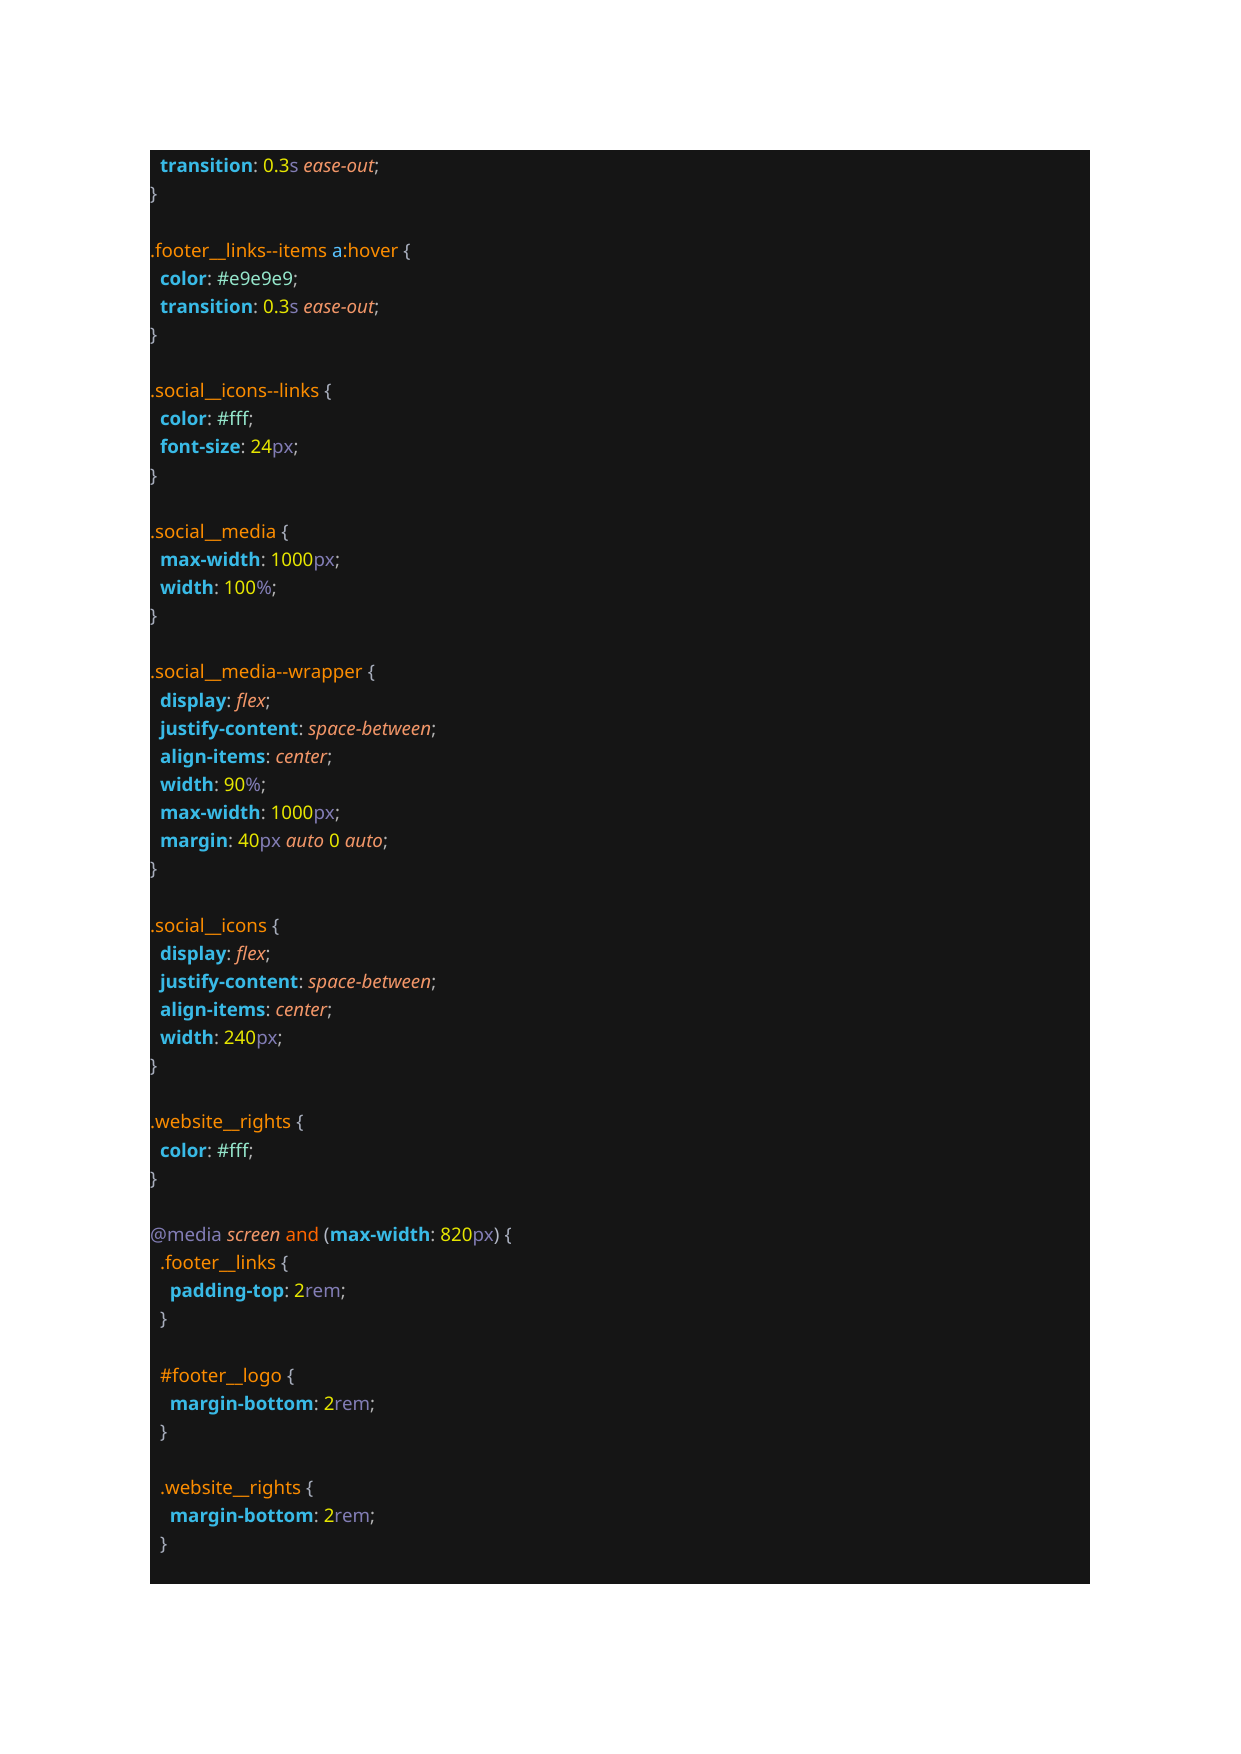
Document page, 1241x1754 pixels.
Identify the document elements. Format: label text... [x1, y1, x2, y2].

text } [150, 1528, 1090, 1556]
text display: flex; [150, 684, 1090, 712]
text width: 90%; [150, 769, 1090, 797]
text font-size: 24px; [150, 431, 1090, 459]
text align-items: center; [150, 741, 1090, 769]
text .website__rights { [150, 1472, 1090, 1500]
text color: #e9e9e9; [150, 262, 1090, 291]
text } [150, 178, 1090, 206]
text justify-content: space-between; [150, 966, 1090, 994]
text } [150, 1162, 1090, 1191]
text color: #fff; [150, 1134, 1090, 1162]
text justify-content: space-between; [150, 712, 1090, 741]
text transition: 0.3s ease-out; [150, 291, 1090, 319]
text margin-bottom: 2rem; [150, 1500, 1090, 1528]
text .footer__links { [150, 1247, 1090, 1275]
text width: 240px; [150, 1022, 1090, 1050]
text align-items: center; [150, 994, 1090, 1022]
text } [150, 1303, 1090, 1331]
text .social__icons { [150, 909, 1090, 937]
text max-width: 1000px; [150, 544, 1090, 572]
text .social__media--wrapper { [150, 656, 1090, 684]
text color: #fff; [150, 403, 1090, 431]
text } [150, 600, 1090, 628]
text .footer__links--items a:hover { [150, 234, 1090, 262]
text } [150, 1050, 1090, 1078]
text display: flex; [150, 937, 1090, 966]
text } [150, 1416, 1090, 1444]
text padding-top: 2rem; [150, 1275, 1090, 1303]
text .social__media { [150, 516, 1090, 544]
text @media screen and (max-width: 820px) { [150, 1219, 1090, 1247]
text } [150, 459, 1090, 487]
text margin-bottom: 2rem; [150, 1387, 1090, 1416]
text #footer__logo { [150, 1359, 1090, 1387]
text transition: 0.3s ease-out; [150, 150, 1090, 178]
text } [150, 853, 1090, 881]
text max-width: 1000px; [150, 797, 1090, 825]
text margin: 40px auto 0 auto; [150, 825, 1090, 853]
text width: 100%; [150, 572, 1090, 600]
text .website__rights { [150, 1106, 1090, 1134]
text } [150, 319, 1090, 347]
text .social__icons--links { [150, 375, 1090, 403]
